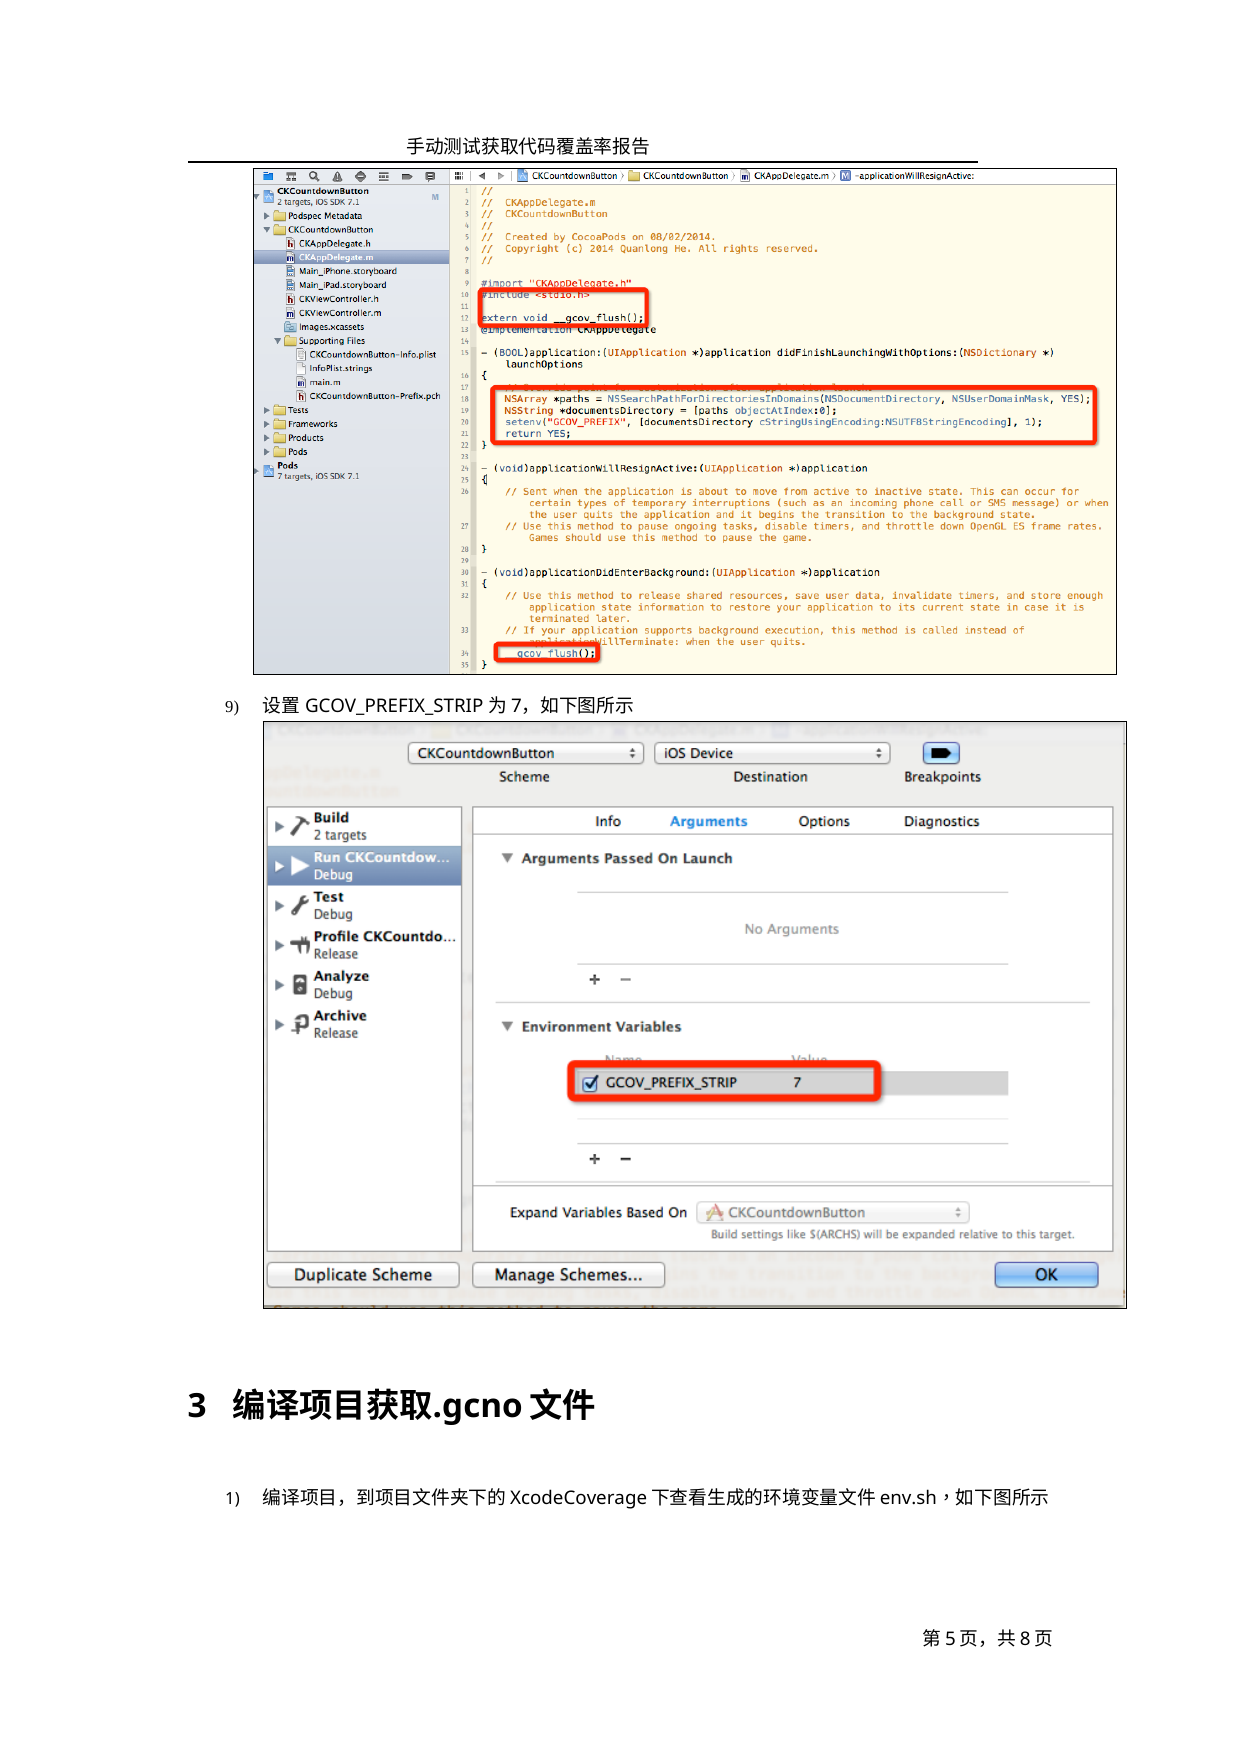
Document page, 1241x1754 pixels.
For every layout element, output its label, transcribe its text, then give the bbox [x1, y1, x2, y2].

picture [254, 169, 1116, 674]
picture [264, 722, 1126, 1308]
subtitle 编译项目获取.gcno文件 [187, 1371, 1053, 1436]
list 设置 GCOV_PREFIX_STRIP 为7，如下图所示 [225, 688, 1053, 721]
list 编译项目，到项目文件夹下的XcodeCoverage下查看生成的环境变量文件env.sh，如下图所示 [225, 1480, 1053, 1513]
